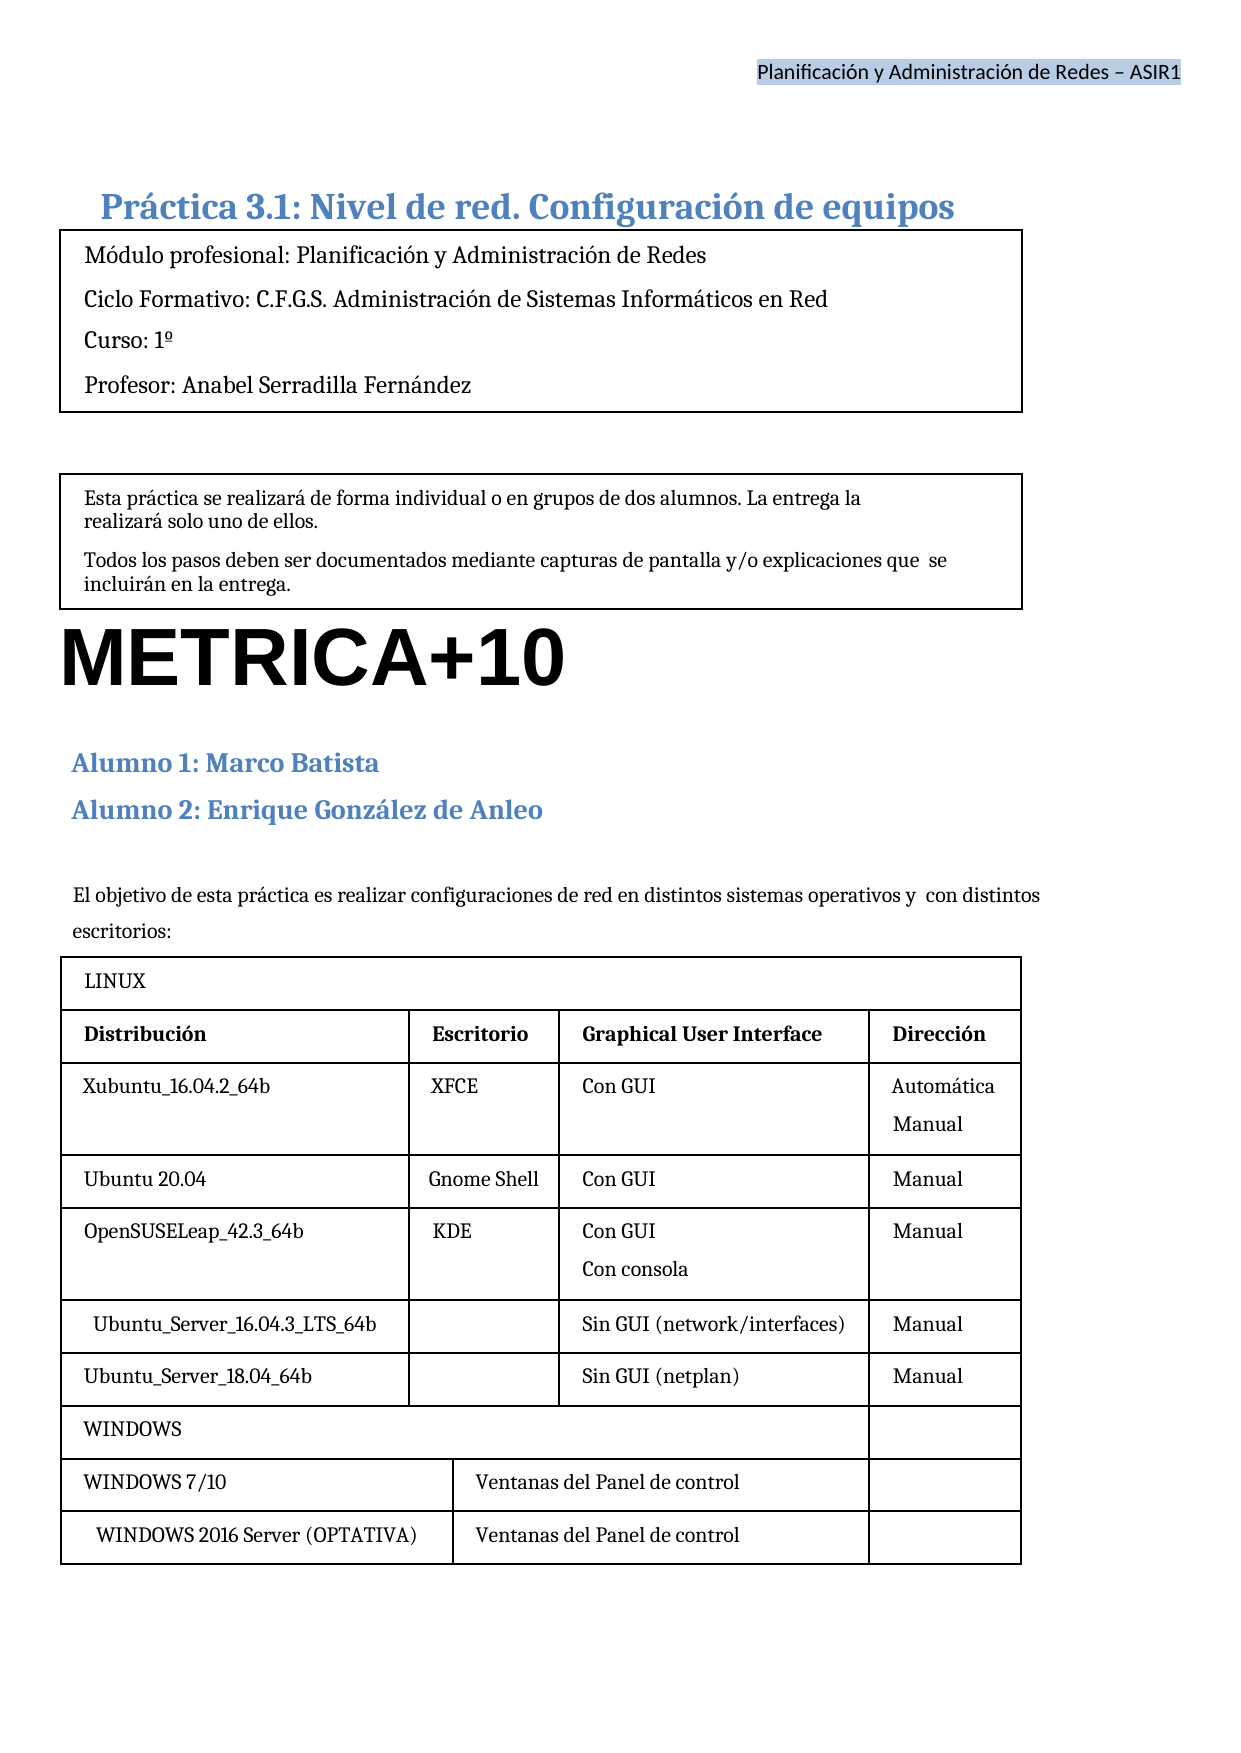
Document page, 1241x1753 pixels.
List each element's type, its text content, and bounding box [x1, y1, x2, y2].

table_header Esta práctica se realizará de forma individual o en grupos de dos alumnos. La entrega la realizará solo uno de ellos. Todos los pasos deben ser documentados mediante capturas de pantalla y/o explicaciones que se incluirán en la entrega. [61, 475, 1021, 607]
table_cell WINDOWS 7/10 [62, 1460, 452, 1510]
table_cell Sin GUI (netplan) [560, 1354, 868, 1404]
table_cell Con GUI Con consola [560, 1209, 868, 1299]
table_cell [410, 1354, 558, 1404]
table_cell Distribución [62, 1011, 408, 1062]
table_cell Ubuntu 20.04 [62, 1156, 408, 1207]
table_cell Ubuntu_Server_18.04_64b [62, 1354, 408, 1404]
text Planificación y Administración de Redes – ASIR1 [59, 58, 1181, 85]
table_cell Xubuntu_16.04.2_64b [62, 1064, 408, 1154]
table_cell Manual [870, 1301, 1020, 1352]
table_cell [410, 1301, 558, 1352]
table_cell Dirección [870, 1011, 1020, 1062]
table_cell Manual [870, 1209, 1020, 1299]
table_cell [870, 1512, 1020, 1563]
text Práctica 3.1: Nivel de red. Configuración de equipos [100, 185, 1181, 228]
table_cell Con GUI [560, 1156, 868, 1207]
table_cell Manual [870, 1156, 1020, 1207]
table_cell XFCE [410, 1064, 558, 1154]
table_cell Sin GUI (network/interfaces) [560, 1301, 868, 1352]
text El objetivo de esta práctica es realizar configuraciones de red en distintos sistemas operativos y con distintos escritorios: [72, 882, 1051, 944]
table_header Módulo profesional: Planificación y Administración de Redes Ciclo Formativo: C.F.G.S. Administración de Sistemas Informáticos en Red Curso: 1º Profesor: Anabel Serradilla Fernández [61, 231, 1021, 411]
table_cell Automática Manual [870, 1064, 1020, 1154]
table_cell OpenSUSELeap_42.3_64b [62, 1209, 408, 1299]
table_cell Escritorio [410, 1011, 558, 1062]
text Alumno 2: Enrique González de Anleo [71, 794, 1042, 827]
table_cell Ventanas del Panel de control [454, 1460, 868, 1510]
table_cell WINDOWS 2016 Server (OPTATIVA) [62, 1512, 452, 1563]
table_cell KDE [410, 1209, 558, 1299]
table_header LINUX [62, 958, 1020, 1009]
table_cell Con GUI [560, 1064, 868, 1154]
text Alumno 1: Marco Batista [71, 747, 1042, 779]
table_cell [870, 1460, 1020, 1510]
table_cell Ubuntu_Server_16.04.3_LTS_64b [62, 1301, 408, 1352]
table_cell Manual [870, 1354, 1020, 1404]
table_cell WINDOWS [62, 1407, 868, 1457]
text METRICA+10 [59, 609, 1181, 703]
table_cell [870, 1407, 1020, 1457]
table_cell Gnome Shell [410, 1156, 558, 1207]
table_cell Ventanas del Panel de control [454, 1512, 868, 1563]
table_cell Graphical User Interface [560, 1011, 868, 1062]
